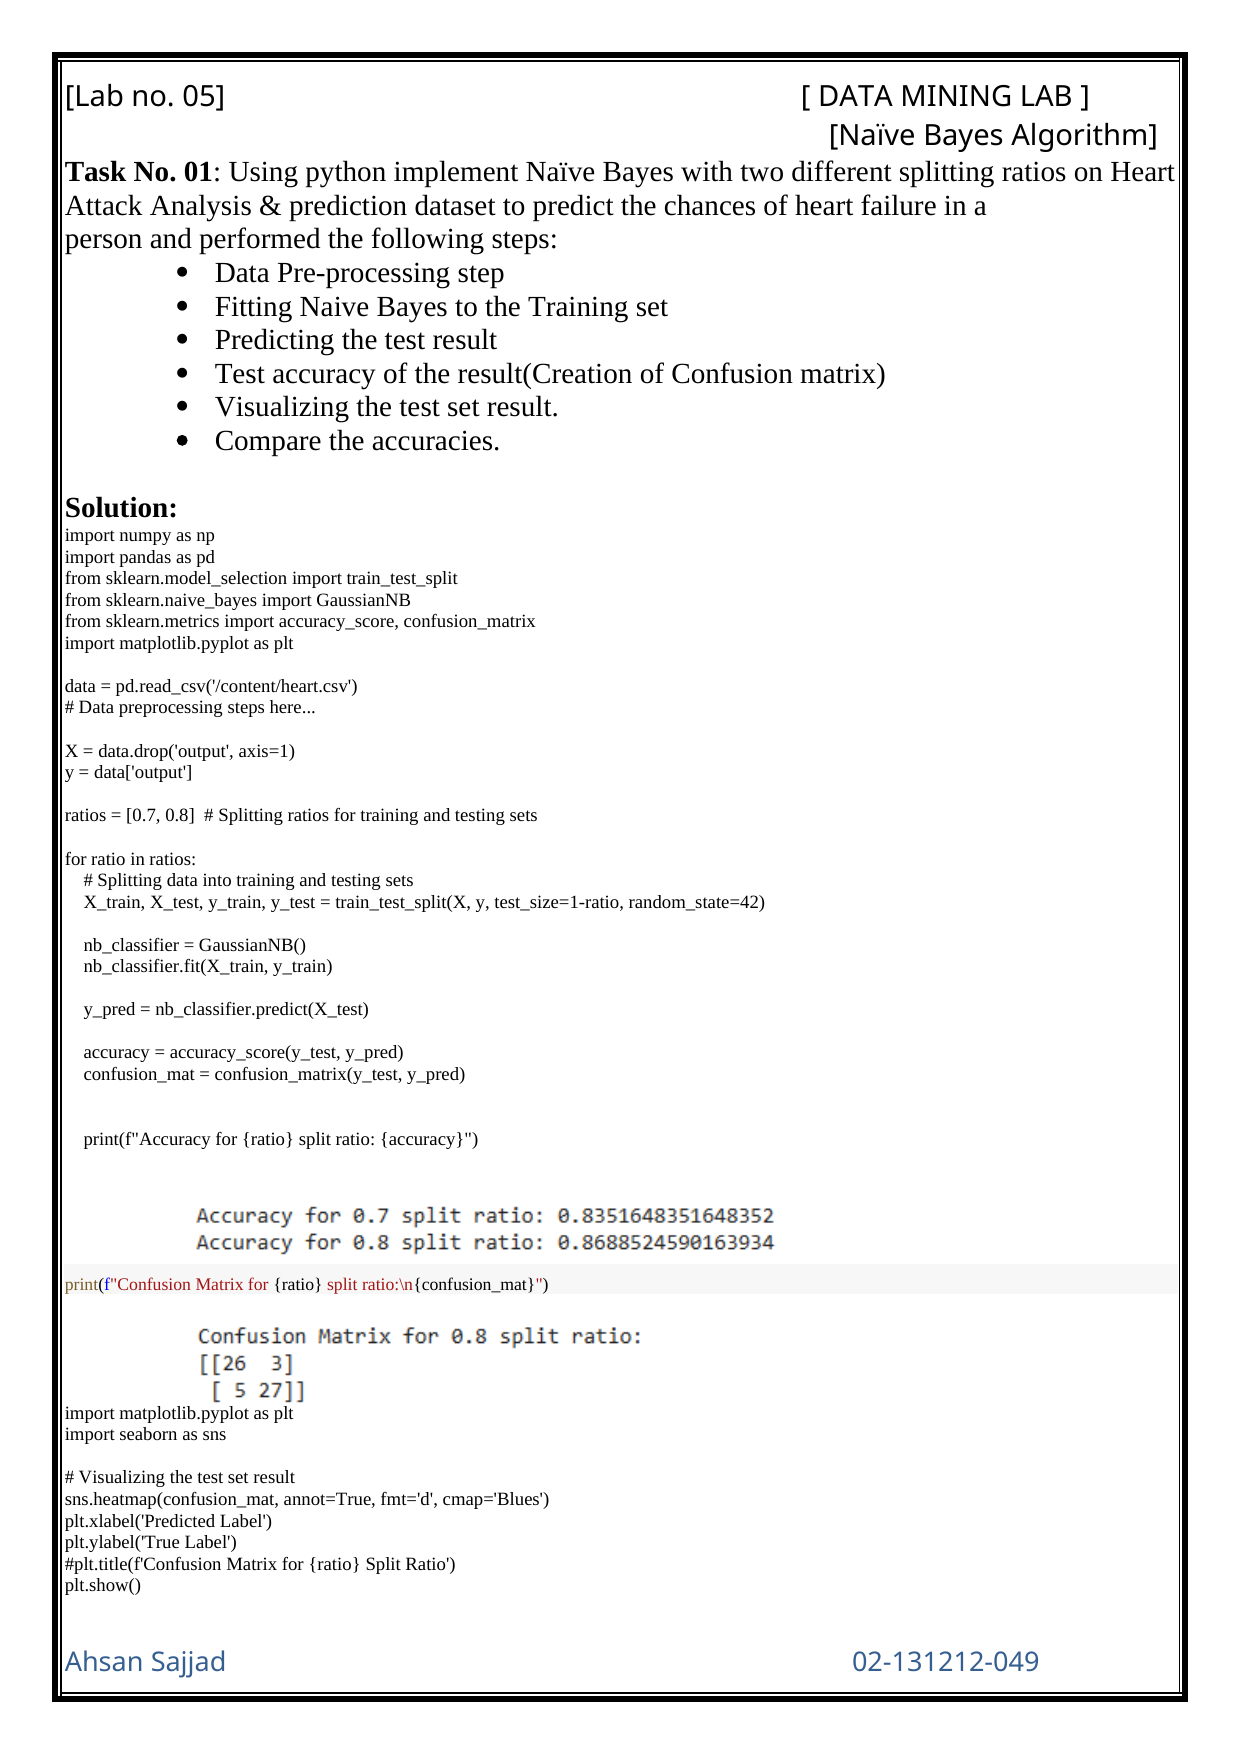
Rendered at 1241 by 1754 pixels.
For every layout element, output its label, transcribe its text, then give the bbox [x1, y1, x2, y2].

picture [189, 1190, 927, 1264]
text #plt.title(f'Confusion Matrix for {ratio} Split Ratio') [64, 1553, 1178, 1574]
text import seaborn as sns [64, 1423, 1178, 1445]
text # Splitting data into training and testing sets [64, 869, 1178, 891]
text import numpy as np [64, 524, 1178, 546]
list Fitting Naive Bayes to the Training set [177, 289, 1178, 322]
list Predicting the test result [177, 322, 1178, 356]
text nb_classifier = GaussianNB() [64, 934, 1178, 955]
text person and performed the following steps: [64, 221, 1178, 255]
text from sklearn.naive_bayes import GaussianNB [64, 589, 1178, 610]
text y_pred = nb_classifier.predict(X_test) [64, 998, 1178, 1020]
text data = pd.read_csv('/content/heart.csv') [64, 675, 1178, 696]
picture [189, 1315, 821, 1402]
text X_train, X_test, y_train, y_test = train_test_split(X, y, test_size=1-ratio, random_state=42) [64, 891, 1178, 912]
text sns.heatmap(confusion_mat, annot=True, fmt='d', cmap='Blues') [64, 1488, 1178, 1509]
text plt.xlabel('Predicted Label') [64, 1509, 1178, 1531]
text Task No. 01: Using python implement Naïve Bayes with two different splitting ratios on Heart [64, 154, 1178, 188]
text ratios = [0.7, 0.8] # Splitting ratios for training and testing sets [64, 804, 1178, 826]
text import matplotlib.pyplot as plt [64, 632, 1178, 653]
text print(f"Confusion Matrix for {ratio} split ratio:\n{confusion_mat}") [64, 1264, 1178, 1294]
text Attack Analysis & prediction dataset to predict the chances of heart failure in a [64, 188, 1178, 221]
text plt.show() [64, 1574, 1178, 1596]
text import pandas as pd [64, 546, 1178, 567]
text from sklearn.metrics import accuracy_score, confusion_matrix [64, 610, 1178, 632]
list Data Pre-processing step [177, 255, 1178, 289]
list Test accuracy of the result(Creation of Confusion matrix) [177, 356, 1178, 389]
text y = data['output'] [64, 761, 1178, 783]
text for ratio in ratios: [64, 847, 1178, 869]
text X = data.drop('output', axis=1) [64, 739, 1178, 761]
text accuracy = accuracy_score(y_test, y_pred) [64, 1041, 1178, 1063]
text # Data preprocessing steps here... [64, 696, 1178, 718]
text print(f"Accuracy for {ratio} split ratio: {accuracy}") [64, 1128, 1178, 1149]
text plt.ylabel('True Label') [64, 1531, 1178, 1553]
list Visualizing the test set result. [177, 389, 1178, 423]
text from sklearn.model_selection import train_test_split [64, 567, 1178, 589]
list Compare the accuracies. [177, 423, 1178, 457]
text import matplotlib.pyplot as plt [64, 1402, 1178, 1423]
text nb_classifier.fit(X_train, y_train) [64, 955, 1178, 977]
text confusion_mat = confusion_matrix(y_test, y_pred) [64, 1063, 1178, 1084]
text Solution: [64, 490, 1178, 524]
text # Visualizing the test set result [64, 1466, 1178, 1488]
